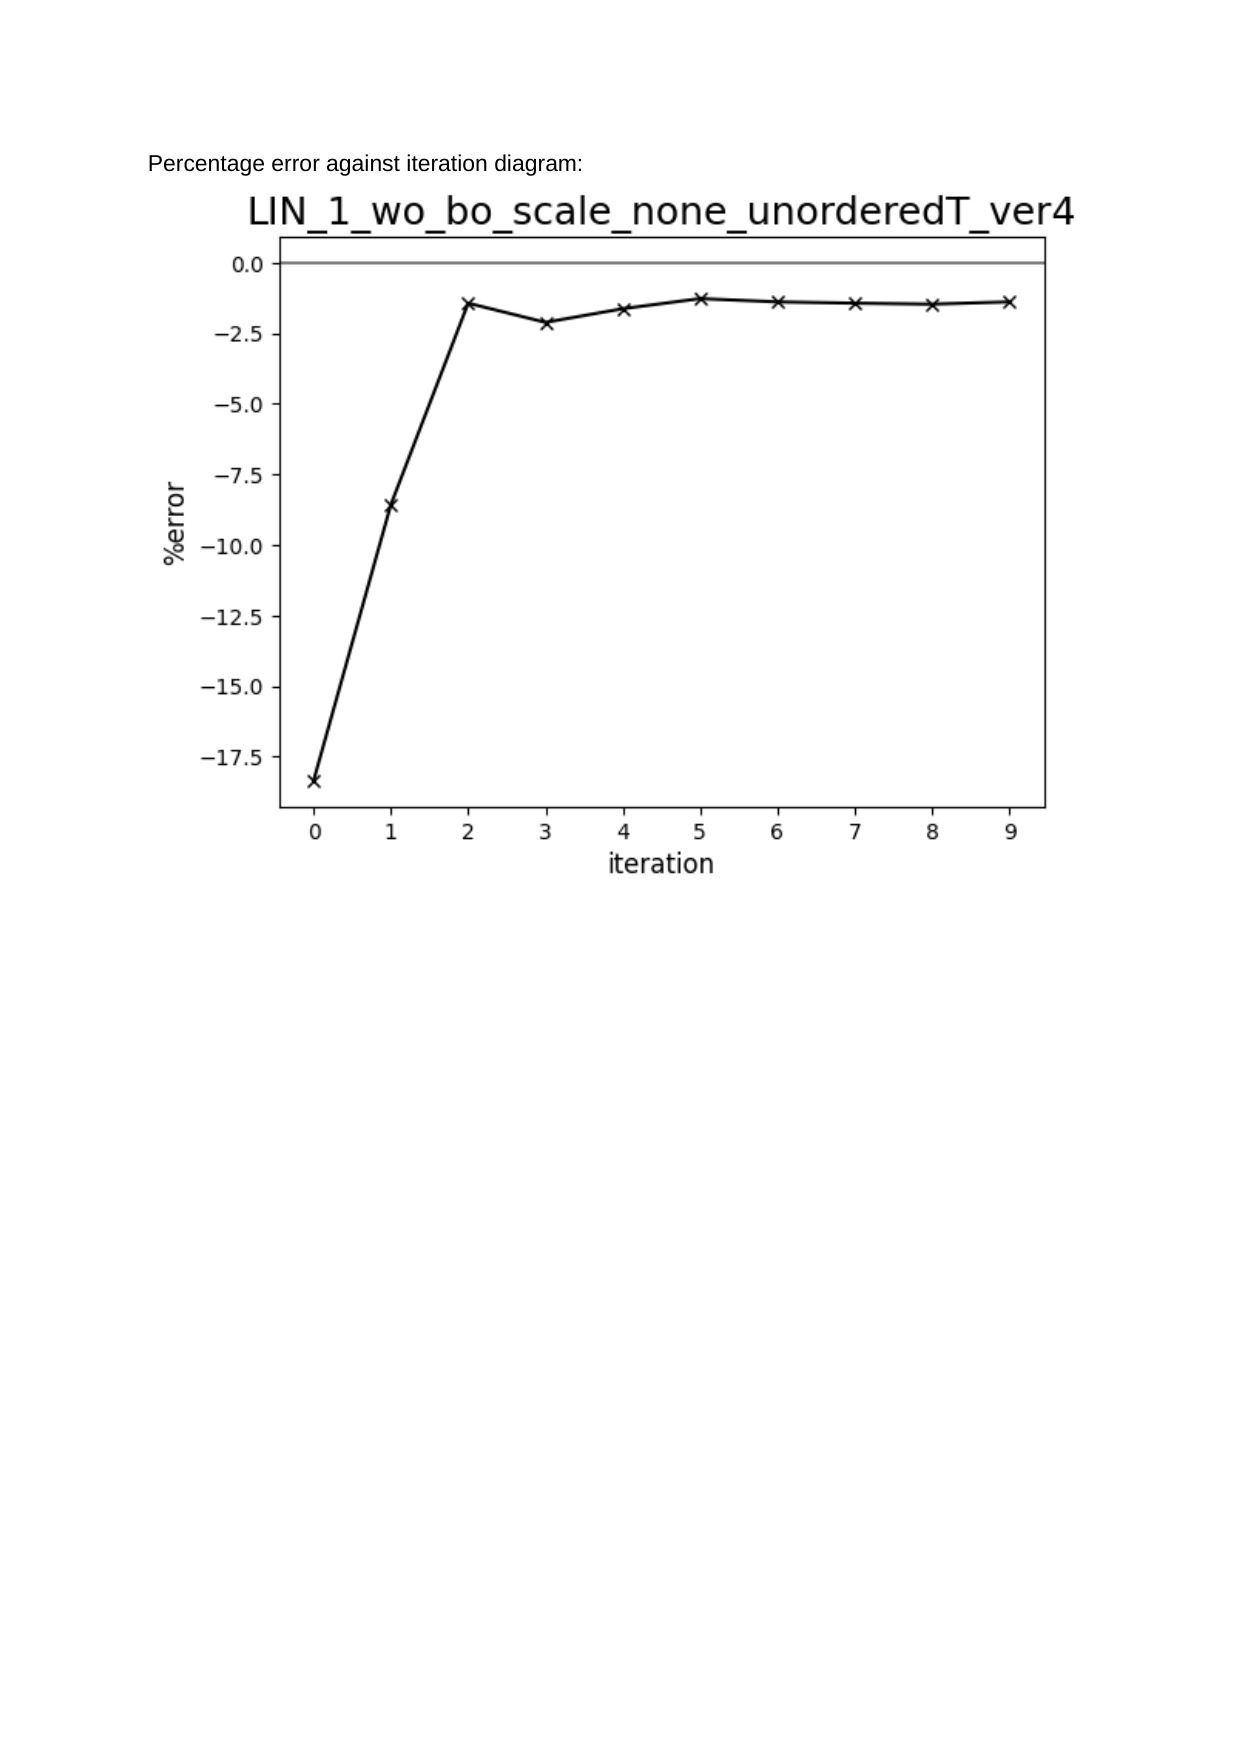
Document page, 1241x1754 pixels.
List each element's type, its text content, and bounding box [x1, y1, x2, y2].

text Percentage error against iteration diagram: [148, 150, 1090, 176]
picture [147, 180, 1091, 895]
